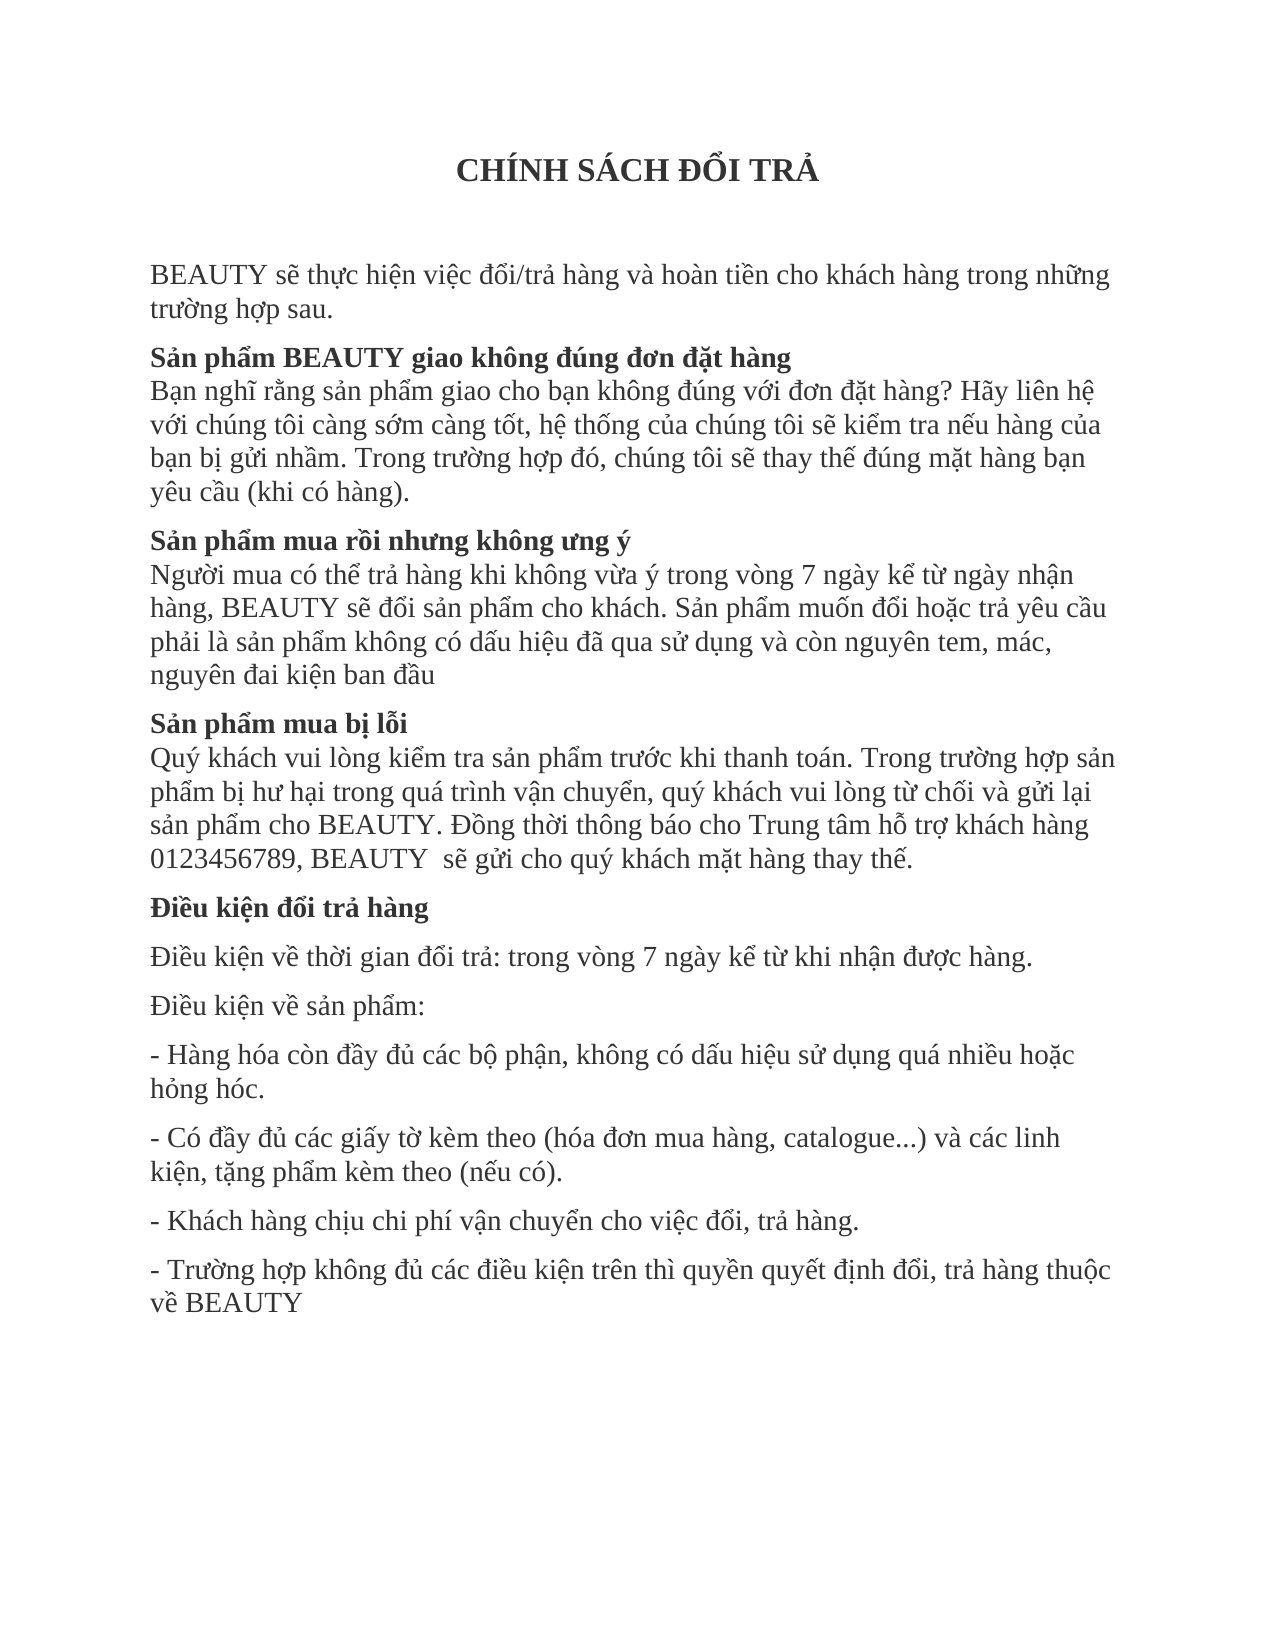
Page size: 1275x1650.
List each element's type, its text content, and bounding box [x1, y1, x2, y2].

text - Khách hàng chịu chi phí vận chuyển cho việc đổi, trả hàng. [150, 1203, 1125, 1236]
text Điều kiện về thời gian đổi trả: trong vòng 7 ngày kể từ khi nhận được hàng. [150, 939, 1125, 973]
text Sản phẩm mua bị lỗi Quý khách vui lòng kiểm tra sản phẩm trước khi thanh toán. Trong trường hợp sản phẩm bị hư hại trong quá trình vận chuyển, quý khách vui lòng từ chối và gửi lại sản phẩm cho BEAUTY. Đồng thời thông báo cho Trung tâm hỗ trợ khách hàng 0123456789, BEAUTY sẽ gửi cho quý khách mặt hàng thay thế. [150, 707, 1125, 874]
text Sản phẩm mua rồi nhưng không ưng ý Người mua có thể trả hàng khi không vừa ý trong vòng 7 ngày kể từ ngày nhận hàng, BEAUTY sẽ đổi sản phẩm cho khách. Sản phẩm muốn đổi hoặc trả yêu cầu phải là sản phẩm không có dấu hiệu đã qua sử dụng và còn nguyên tem, mác, nguyên đai kiện ban đầu [150, 523, 1125, 691]
text BEAUTY sẽ thực hiện việc đổi/trả hàng và hoàn tiền cho khách hàng trong những trường hợp sau. [150, 257, 1125, 324]
text Điều kiện về sản phẩm: [150, 988, 1125, 1022]
text CHÍNH SÁCH ĐỔI TRẢ [150, 150, 1125, 188]
text Sản phẩm BEAUTY giao không đúng đơn đặt hàng Bạn nghĩ rằng sản phẩm giao cho bạn không đúng với đơn đặt hàng? Hãy liên hệ với chúng tôi càng sớm càng tốt, hệ thống của chúng tôi sẽ kiểm tra nếu hàng của bạn bị gửi nhầm. Trong trường hợp đó, chúng tôi sẽ thay thế đúng mặt hàng bạn yêu cầu (khi có hàng). [150, 340, 1125, 508]
text Điều kiện đổi trả hàng [150, 890, 1125, 923]
text - Hàng hóa còn đầy đủ các bộ phận, không có dấu hiệu sử dụng quá nhiều hoặc hỏng hóc. [150, 1037, 1125, 1104]
text - Trường hợp không đủ các điều kiện trên thì quyền quyết định đổi, trả hàng thuộc về BEAUTY [150, 1252, 1125, 1319]
text - Có đầy đủ các giấy tờ kèm theo (hóa đơn mua hàng, catalogue...) và các linh kiện, tặng phẩm kèm theo (nếu có). [150, 1120, 1125, 1187]
